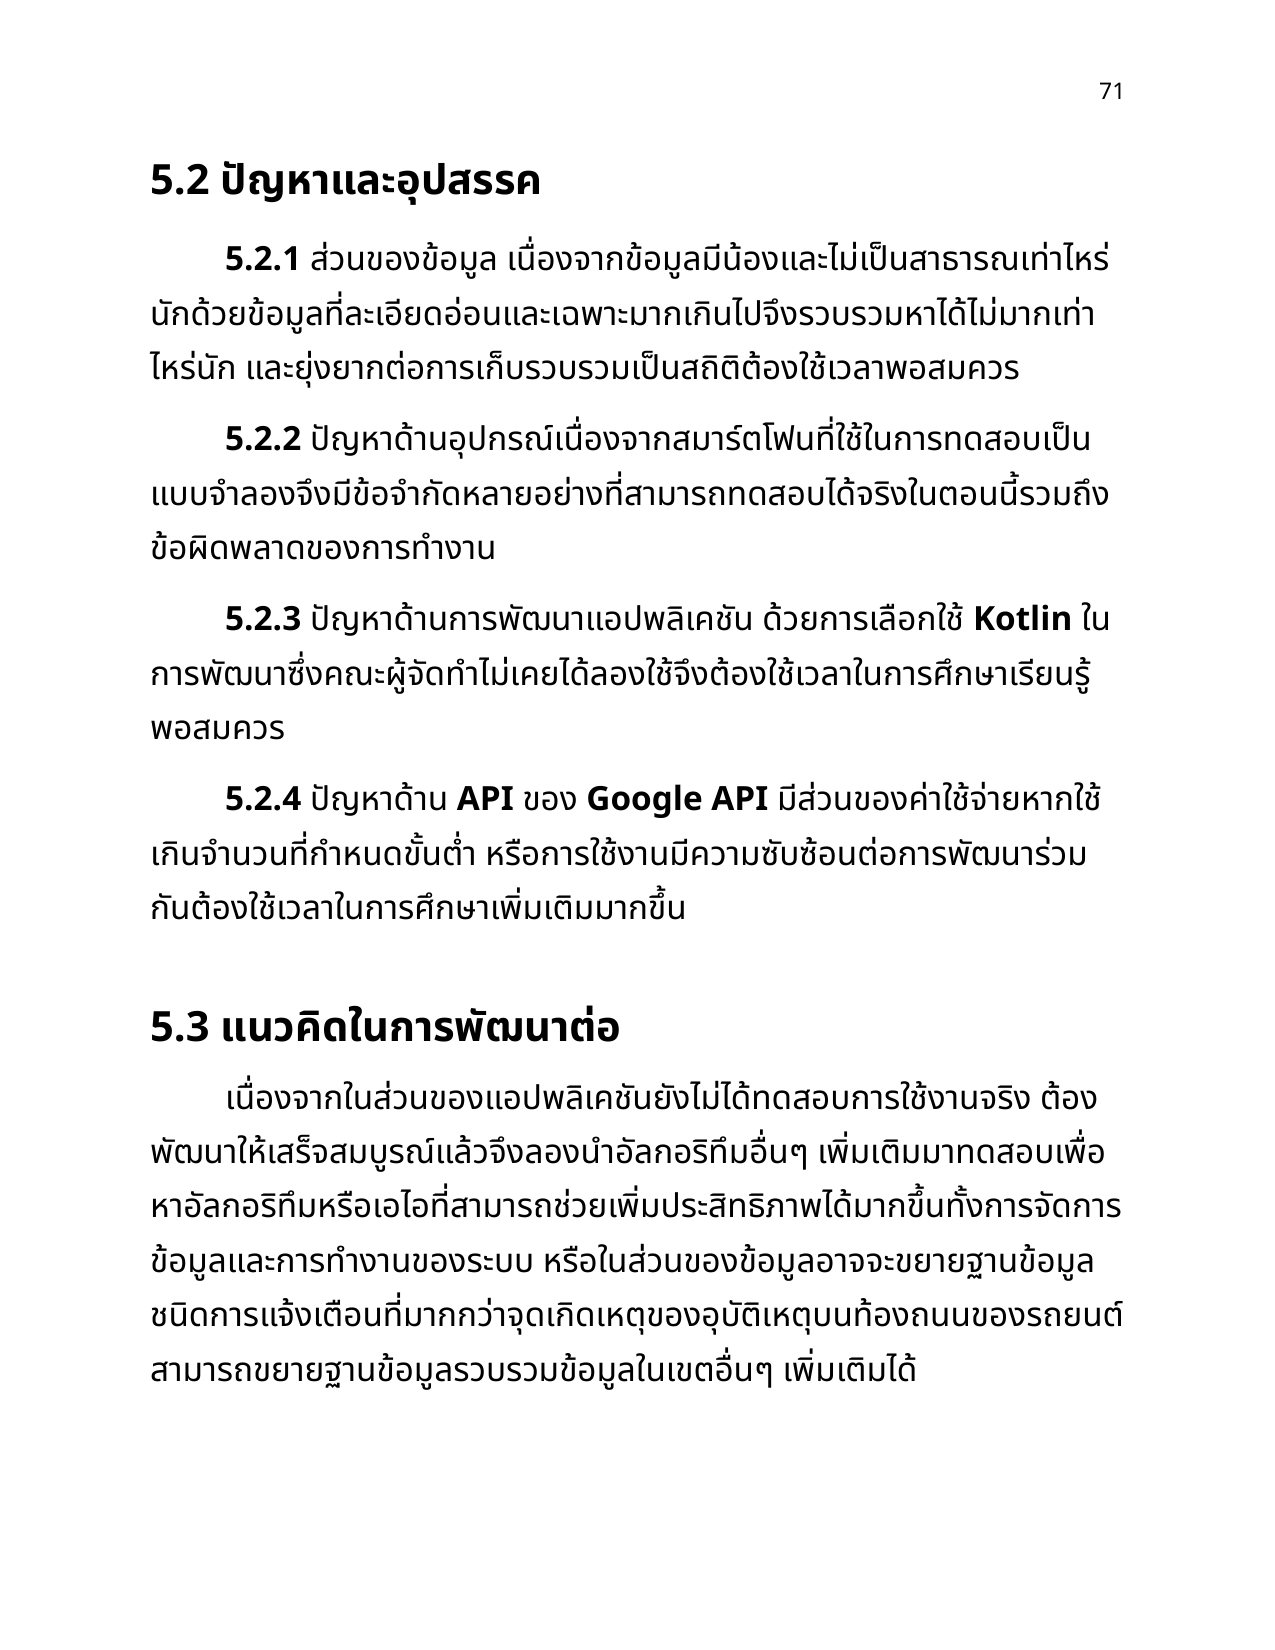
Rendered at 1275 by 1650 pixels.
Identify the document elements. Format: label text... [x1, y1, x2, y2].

subtitle 5.3 แนวคิดในการพัฒนาต่อ [150, 997, 1125, 1060]
subtitle 5.2.4 ปัญหาด้าน API ของ Google API มีส่วนของค่าใช้จ่ายหากใช้เกินจำนวนที่กำหนดขั้นต่ำ หรือการใช้งานมีความซับซ้อนต่อการพัฒนาร่วมกันต้องใช้เวลาในการศึกษาเพิ่มเติมมากขึ้น [150, 775, 1125, 934]
text เนื่องจากในส่วนของแอปพลิเคชันยังไม่ได้ทดสอบการใช้งานจริง ต้องพัฒนาให้เสร็จสมบูรณ์แล้วจึงลองนำอัลกอริทึมอื่นๆ เพิ่มเติมมาทดสอบเพื่อหาอัลกอริทึมหรือเอไอที่สามารถช่วยเพิ่มประสิทธิภาพได้มากขึ้นทั้งการจัดการข้อมูลและการทำงานของระบบ หรือในส่วนของข้อมูลอาจจะขยายฐานข้อมูล ชนิดการแจ้งเตือนที่มากกว่าจุดเกิดเหตุของอุบัติเหตุบนท้องถนนของรถยนต์ สามารถขยายฐานข้อมูลรวบรวมข้อมูลในเขตอื่นๆ เพิ่มเติมได้ [150, 1074, 1125, 1396]
subtitle 5.2.2 ปัญหาด้านอุปกรณ์เนื่องจากสมาร์ตโฟนที่ใช้ในการทดสอบเป็นแบบจำลองจึงมีข้อจำกัดหลายอย่างที่สามารถทดสอบได้จริงในตอนนี้รวมถึงข้อผิดพลาดของการทำงาน [150, 415, 1125, 574]
subtitle 5.2.3 ปัญหาด้านการพัฒนาแอปพลิเคชัน ด้วยการเลือกใช้ Kotlin ในการพัฒนาซึ่งคณะผู้จัดทำไม่เคยได้ลองใช้จึงต้องใช้เวลาในการศึกษาเรียนรู้พอสมควร [150, 595, 1125, 754]
subtitle 5.2.1 ส่วนของข้อมูล เนื่องจากข้อมูลมีน้องและไม่เป็นสาธารณเท่าไหร่นักด้วยข้อมูลที่ละเอียดอ่อนและเฉพาะมากเกินไปจึงรวบรวมหาได้ไม่มากเท่าไหร่นัก และยุ่งยากต่อการเก็บรวบรวมเป็นสถิติต้องใช้เวลาพอสมควร [150, 235, 1125, 394]
subtitle 5.2 ปัญหาและอุปสรรค [150, 150, 1125, 213]
